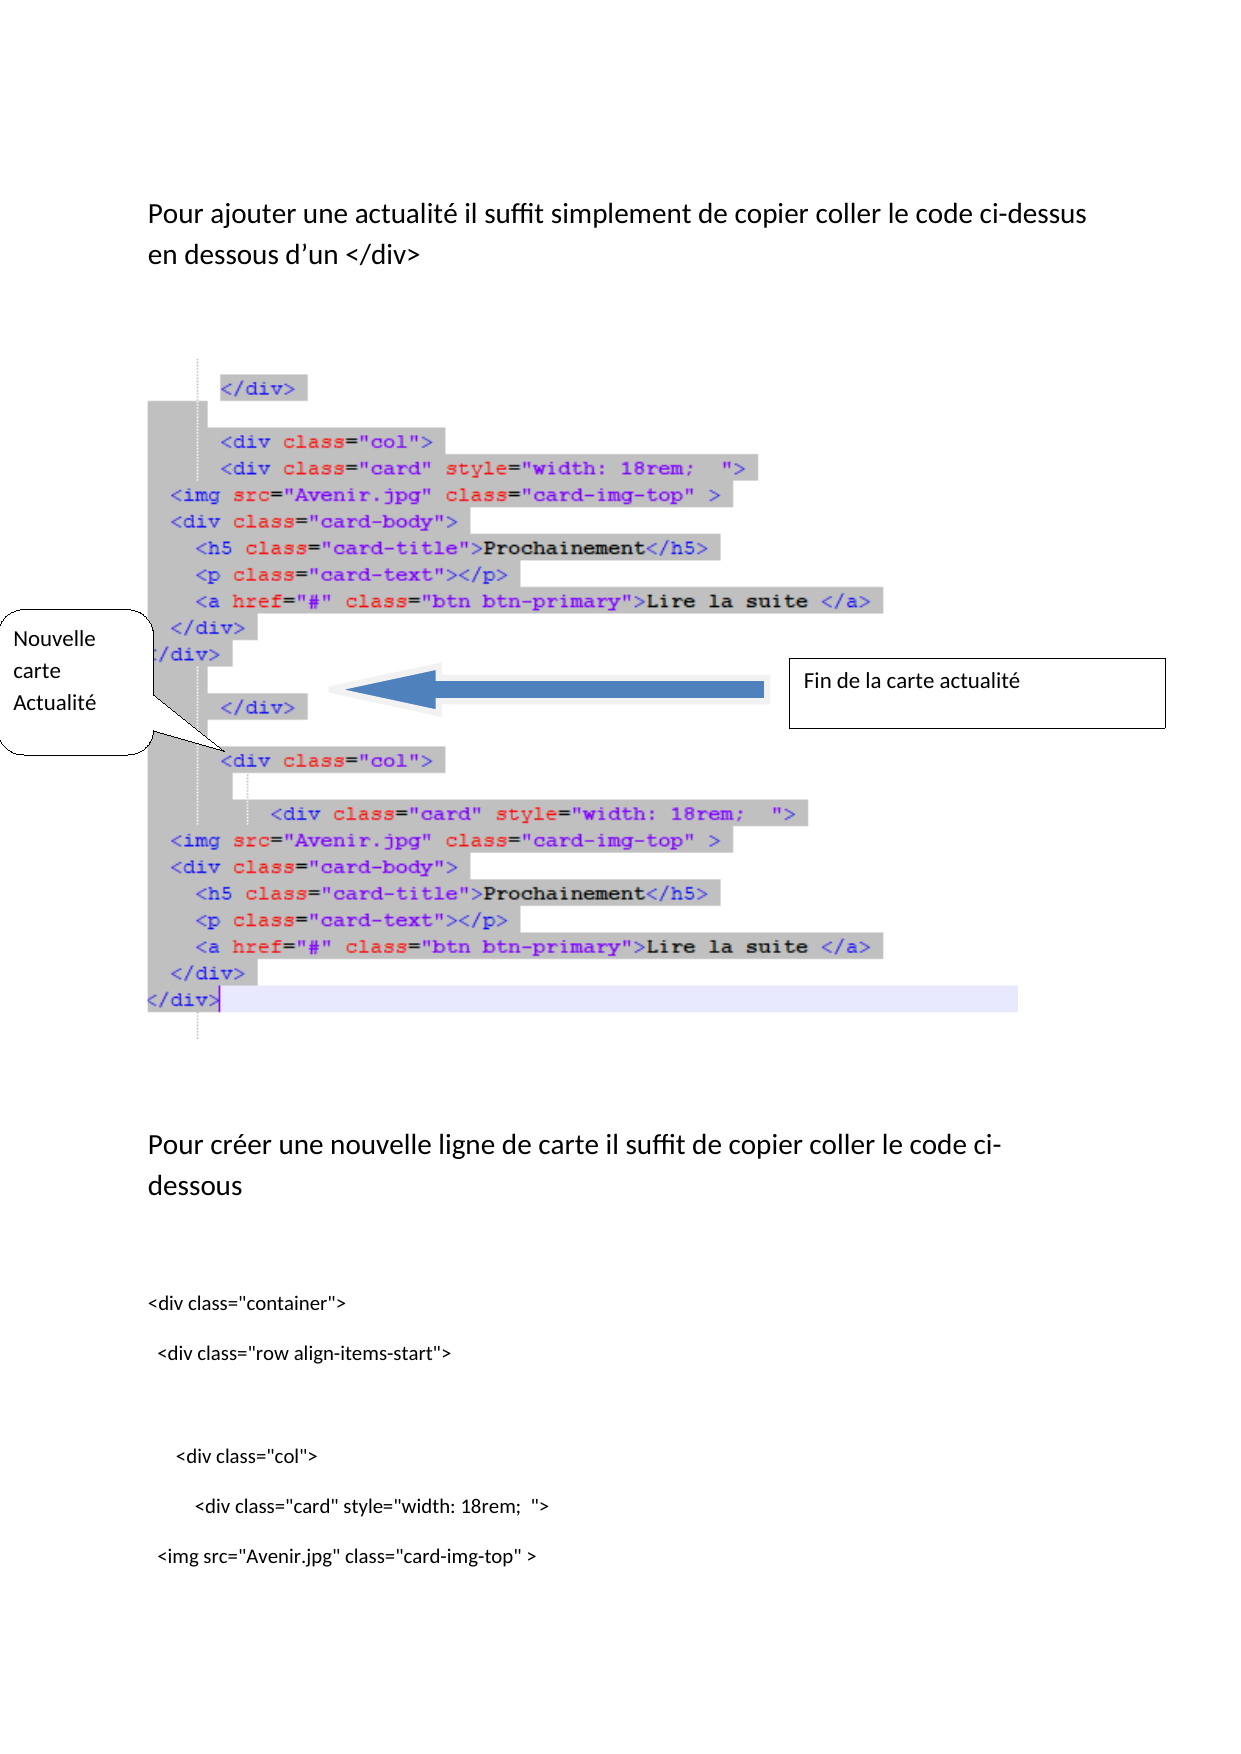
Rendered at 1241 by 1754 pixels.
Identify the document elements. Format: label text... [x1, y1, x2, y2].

text <div class="card" style="width: 18rem; "> [148, 1493, 1093, 1519]
text Pour ajouter une actualité il suffit simplement de copier coller le code ci-dessus en dessous d’un </div> [148, 195, 1093, 271]
text <div class="col"> [148, 1443, 1093, 1469]
text <div class="row align-items-start"> [148, 1340, 1093, 1366]
text <img src="Avenir.jpg" class="card-img-top" > [148, 1543, 1093, 1569]
picture [147, 359, 1018, 1039]
text Pour créer une nouvelle ligne de carte il suffit de copier coller le code ci-dessous [148, 1126, 1093, 1202]
text <div class="container"> [148, 1290, 1093, 1316]
